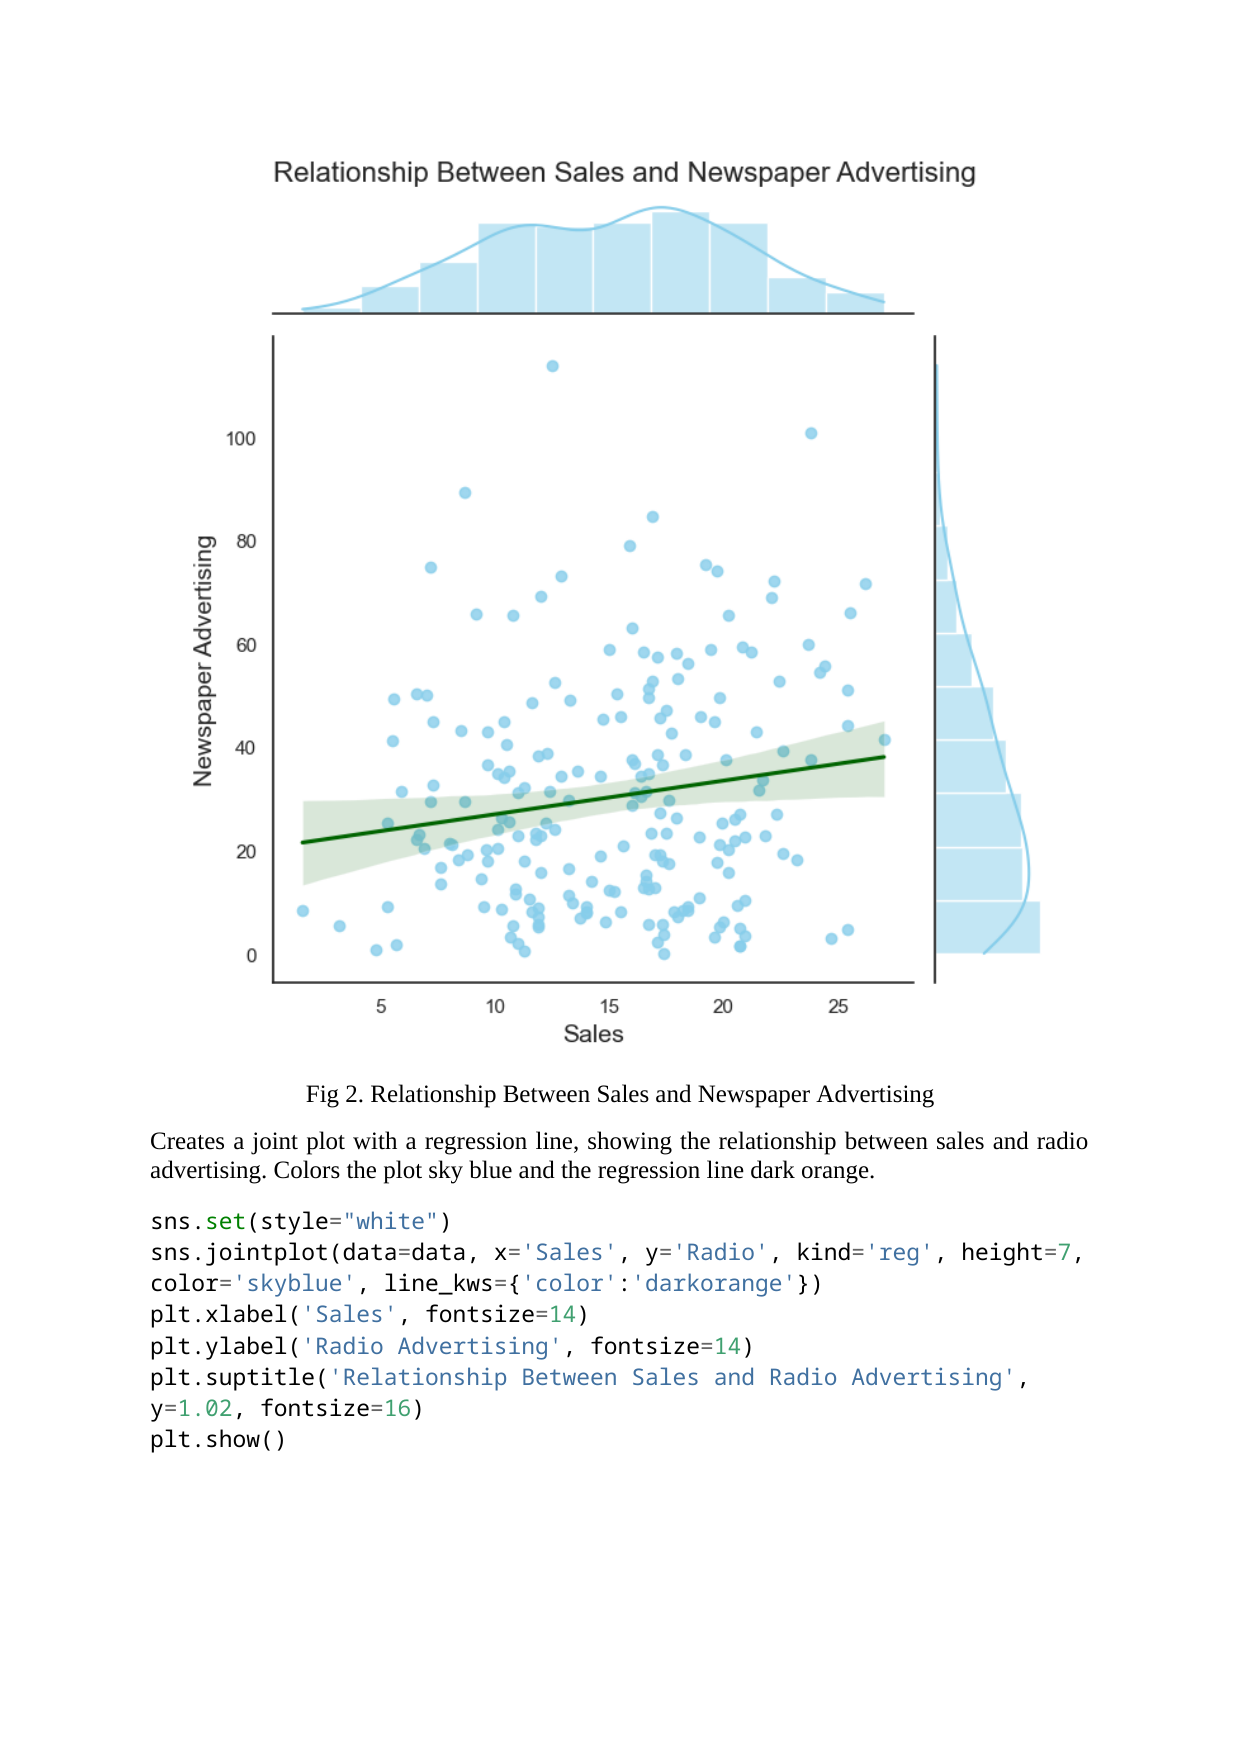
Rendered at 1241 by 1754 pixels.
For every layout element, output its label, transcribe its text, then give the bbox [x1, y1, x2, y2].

picture [182, 150, 1058, 1060]
text sns.set(style="white") sns.jointplot(data=data, x='Sales', y='Radio', kind='reg', height=7, color='skyblue', line_kws={'color':'darkorange'}) plt.xlabel('Sales', fontsize=14) plt.ylabel('Radio Advertising', fontsize=14) plt.suptitle('Relationship Between Sales and Radio Advertising', y=1.02, fontsize=16) plt.show() [150, 1204, 1090, 1486]
text Fig 2. Relationship Between Sales and Newspaper Advertising [150, 1079, 1090, 1107]
text Creates a joint plot with a regression line, showing the relationship between sales and radio advertising. Colors the plot sky blue and the regression line dark orange. [150, 1126, 1090, 1184]
